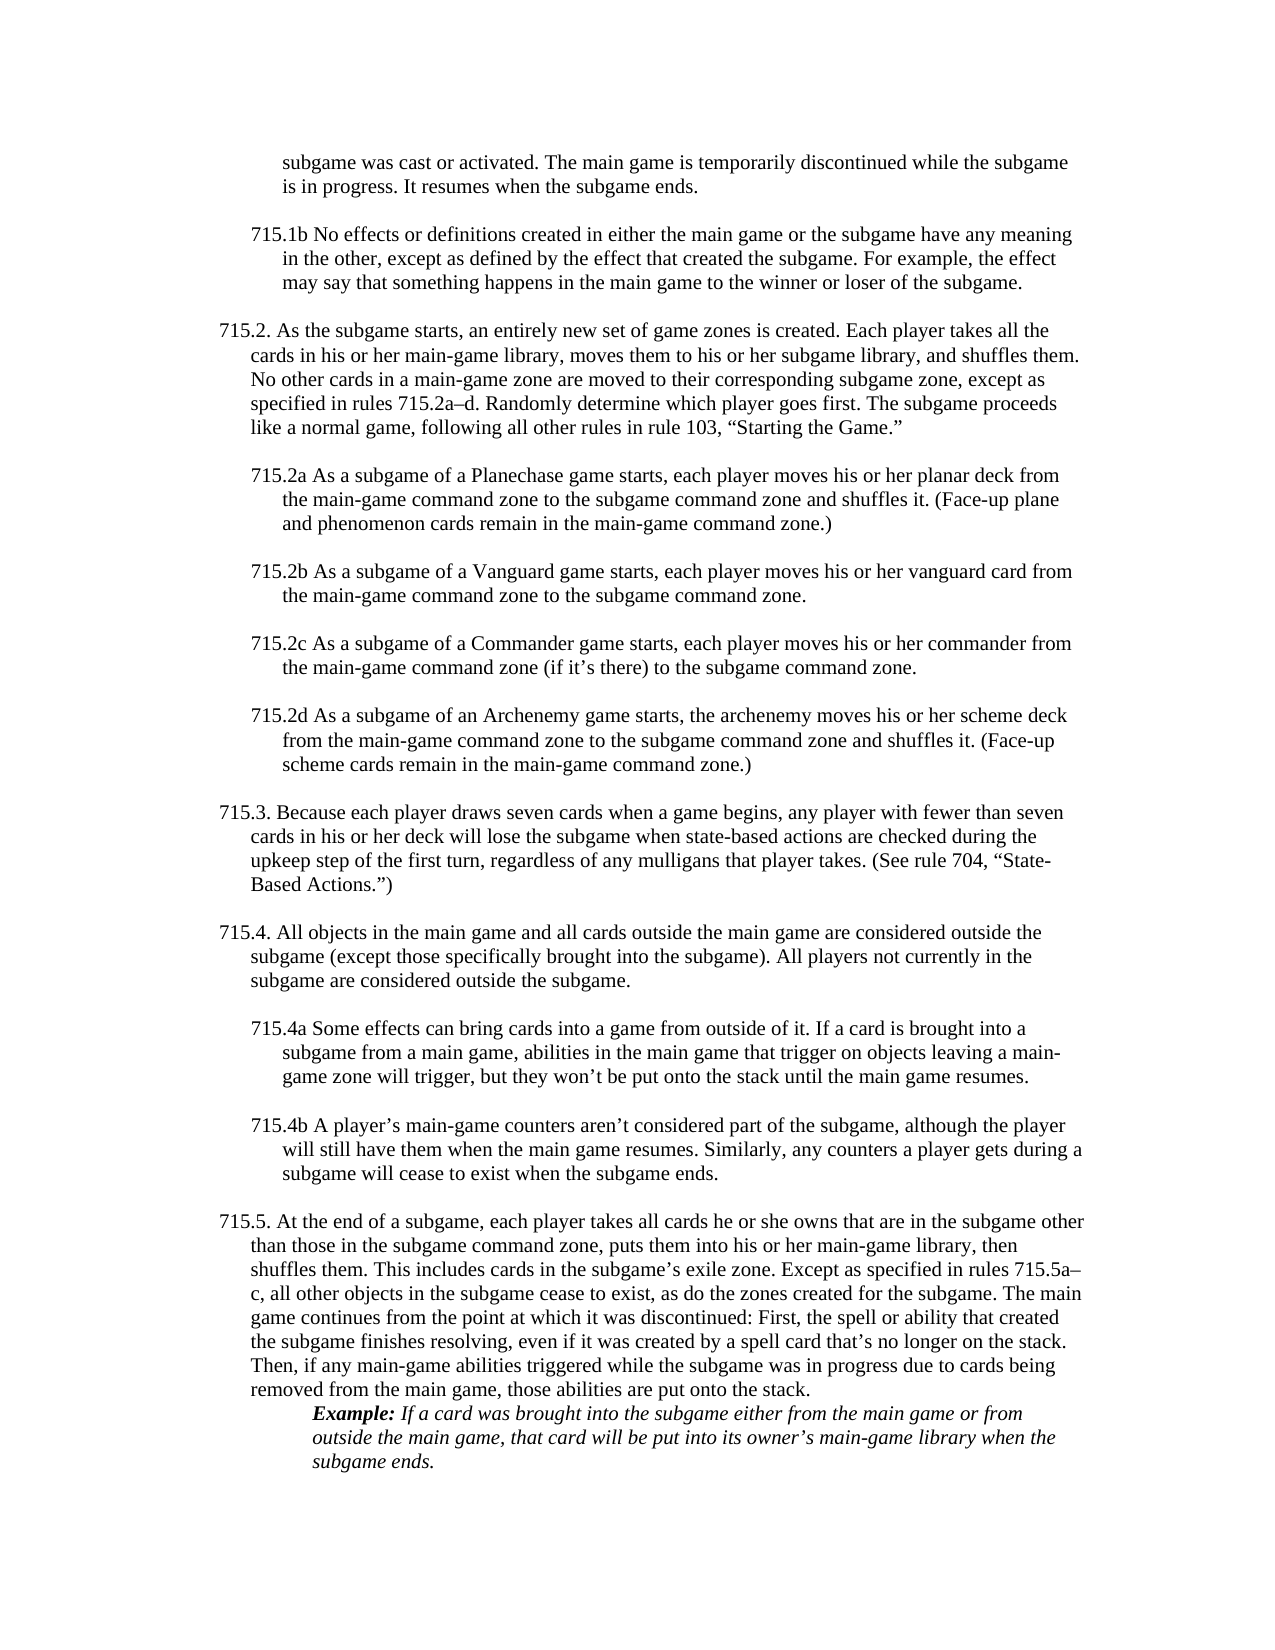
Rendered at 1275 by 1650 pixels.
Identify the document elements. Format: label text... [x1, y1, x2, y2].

text 715.4b A player’s main-game counters aren’t considered part of the subgame, although the player will still have them when the main game resumes. Similarly, any counters a player gets during a subgame will cease to exist when the subgame ends. [251, 1112, 1087, 1185]
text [251, 150, 1087, 198]
text 715.2b As a subgame of a Vanguard game starts, each player moves his or her vanguard card from the main-game command zone to the subgame command zone. [251, 559, 1087, 607]
text 715.2a As a subgame of a Planechase game starts, each player moves his or her planar deck from the main-game command zone to the subgame command zone and shuffles it. (Face-up plane and phenomenon cards remain in the main-game command zone.) [251, 463, 1087, 535]
text 715.1b No effects or definitions created in either the main game or the subgame have any meaning in the other, except as defined by the effect that created the subgame. For example, the effect may say that something happens in the main game to the winner or loser of the subgame. [251, 222, 1087, 294]
text Example: If a card was brought into the subgame either from the main game or from outside the main game, that card will be put into its owner’s main-game library when the subgame ends. [312, 1401, 1087, 1473]
text 715.3. Because each player draws seven cards when a game begins, any player with fewer than seven cards in his or her deck will lose the subgame when state-based actions are checked during the upkeep step of the first turn, regardless of any mulligans that player takes. (See rule 704, “State-Based Actions.”) [219, 800, 1087, 896]
text 715.2d As a subgame of an Archenemy game starts, the archenemy moves his or her scheme deck from the main-game command zone to the subgame command zone and shuffles it. (Face-up scheme cards remain in the main-game command zone.) [251, 703, 1087, 776]
text 715.2. As the subgame starts, an entirely new set of game zones is created. Each player takes all the cards in his or her main-game library, moves them to his or her subgame library, and shuffles them. No other cards in a main-game zone are moved to their corresponding subgame zone, except as specified in rules 715.2a–d. Randomly determine which player goes first. The subgame proceeds like a normal game, following all other rules in rule 103, “Starting the Game.” [219, 318, 1087, 439]
text 715.4. All objects in the main game and all cards outside the main game are considered outside the subgame (except those specifically brought into the subgame). All players not currently in the subgame are considered outside the subgame. [219, 920, 1087, 992]
text 715.5. At the end of a subgame, each player takes all cards he or she owns that are in the subgame other than those in the subgame command zone, puts them into his or her main-game library, then shuffles them. This includes cards in the subgame’s exile zone. Except as specified in rules 715.5a–c, all other objects in the subgame cease to exist, as do the zones created for the subgame. The main game continues from the point at which it was discontinued: First, the spell or ability that created the subgame finishes resolving, even if it was created by a spell card that’s no longer on the stack. Then, if any main-game abilities triggered while the subgame was in progress due to cards being removed from the main game, those abilities are put onto the stack. [219, 1209, 1087, 1401]
text 715.4a Some effects can bring cards into a game from outside of it. If a card is brought into a subgame from a main game, abilities in the main game that trigger on objects leaving a main-game zone will trigger, but they won’t be put onto the stack until the main game resumes. [251, 1016, 1087, 1088]
text 715.2c As a subgame of a Commander game starts, each player moves his or her commander from the main-game command zone (if it’s there) to the subgame command zone. [251, 631, 1087, 679]
